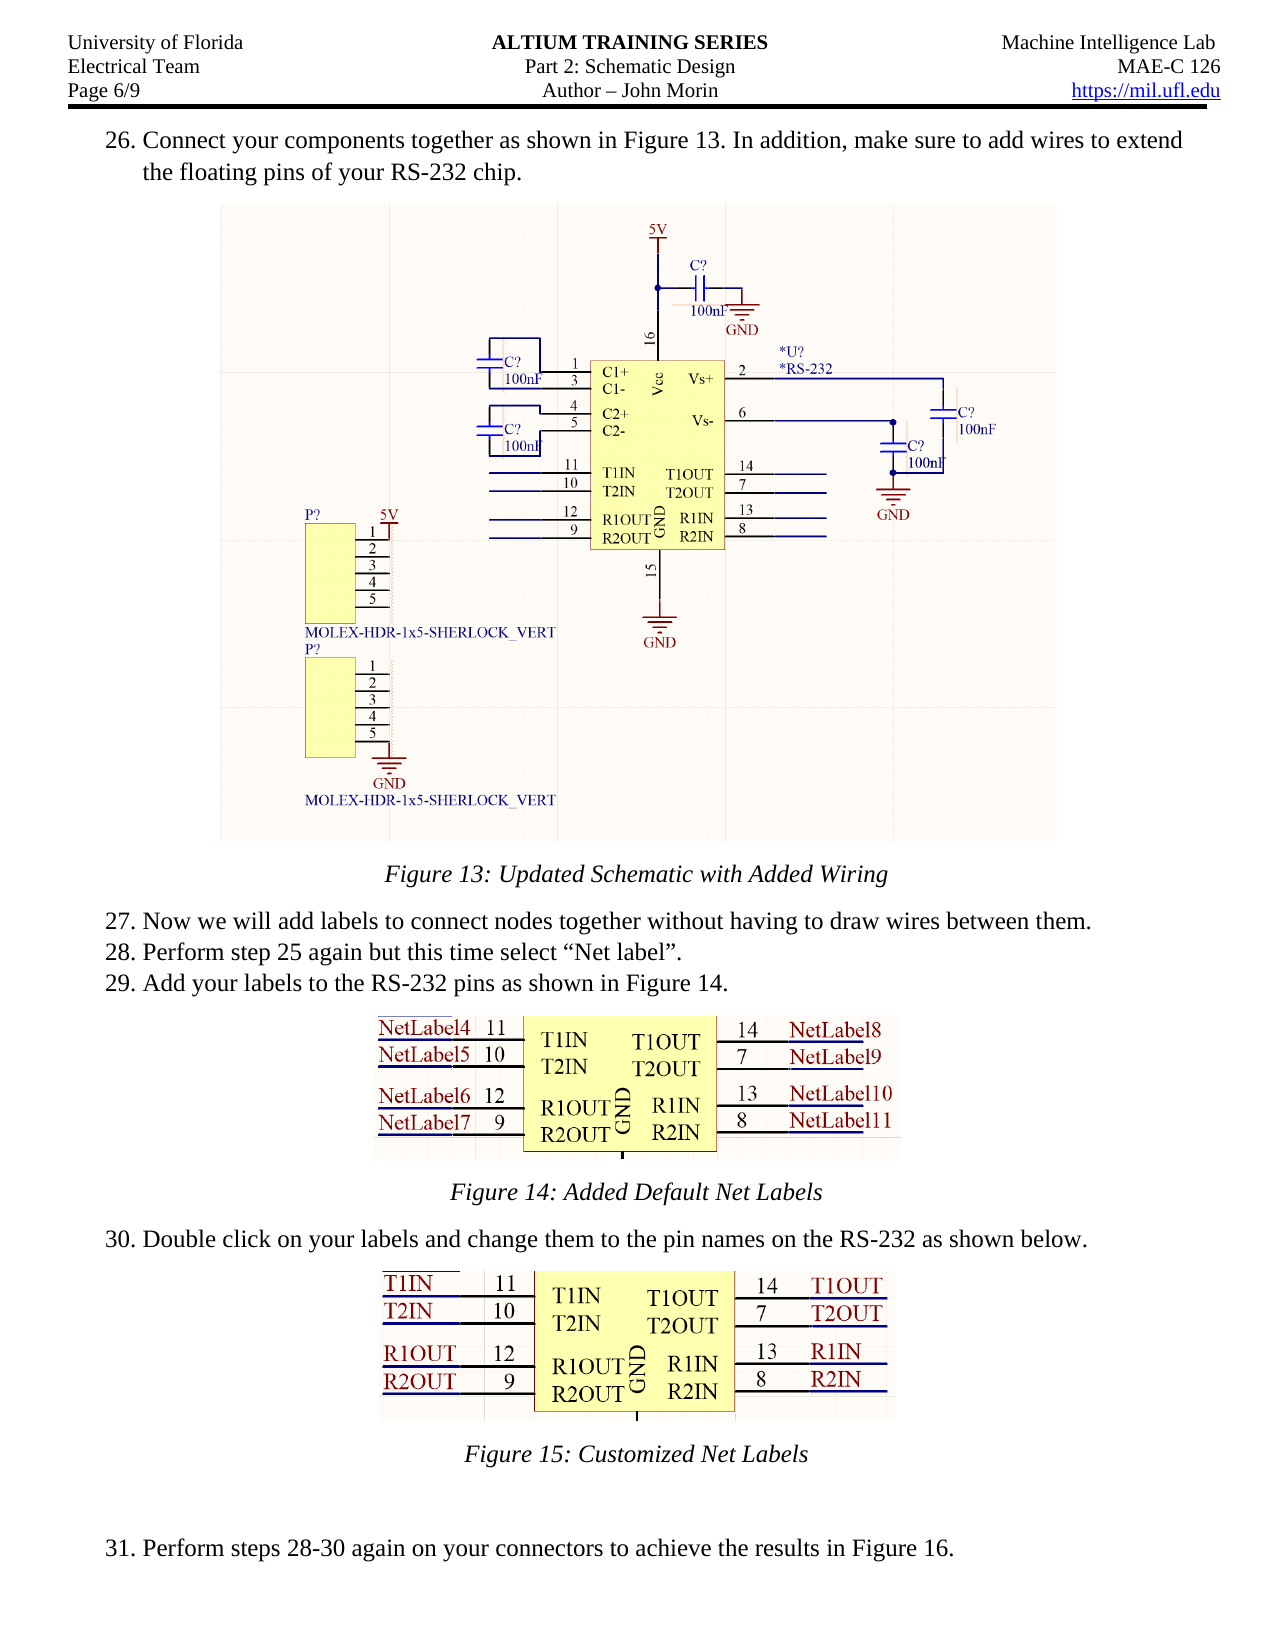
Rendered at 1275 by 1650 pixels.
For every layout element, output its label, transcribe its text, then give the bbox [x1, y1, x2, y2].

picture [218, 204, 1057, 841]
list Perform steps 28-30 again on your connectors to achieve the results in Figure 16. [105, 1533, 1207, 1562]
list Add your labels to the RS-232 pins as shown in Figure 14. [105, 968, 1207, 997]
text Figure 13: Updated Schematic with Added Wiring [67, 859, 1207, 888]
list Double click on your labels and change them to the pin names on the RS-232 as shown below. [105, 1224, 1207, 1253]
picture [373, 1016, 902, 1159]
text Figure 14: Added Default Net Labels [67, 1177, 1207, 1206]
text Figure 15: Customized Net Labels [67, 1439, 1207, 1468]
list Connect your components together as shown in Figure 13. In addition, make sure to add wires to extend the floating pins of your RS-232 chip. [105, 126, 1207, 185]
picture [379, 1271, 897, 1421]
list Now we will add labels to connect nodes together without having to draw wires between them. [105, 906, 1207, 935]
list Perform step 25 again but this time select “Net label”. [105, 937, 1207, 966]
